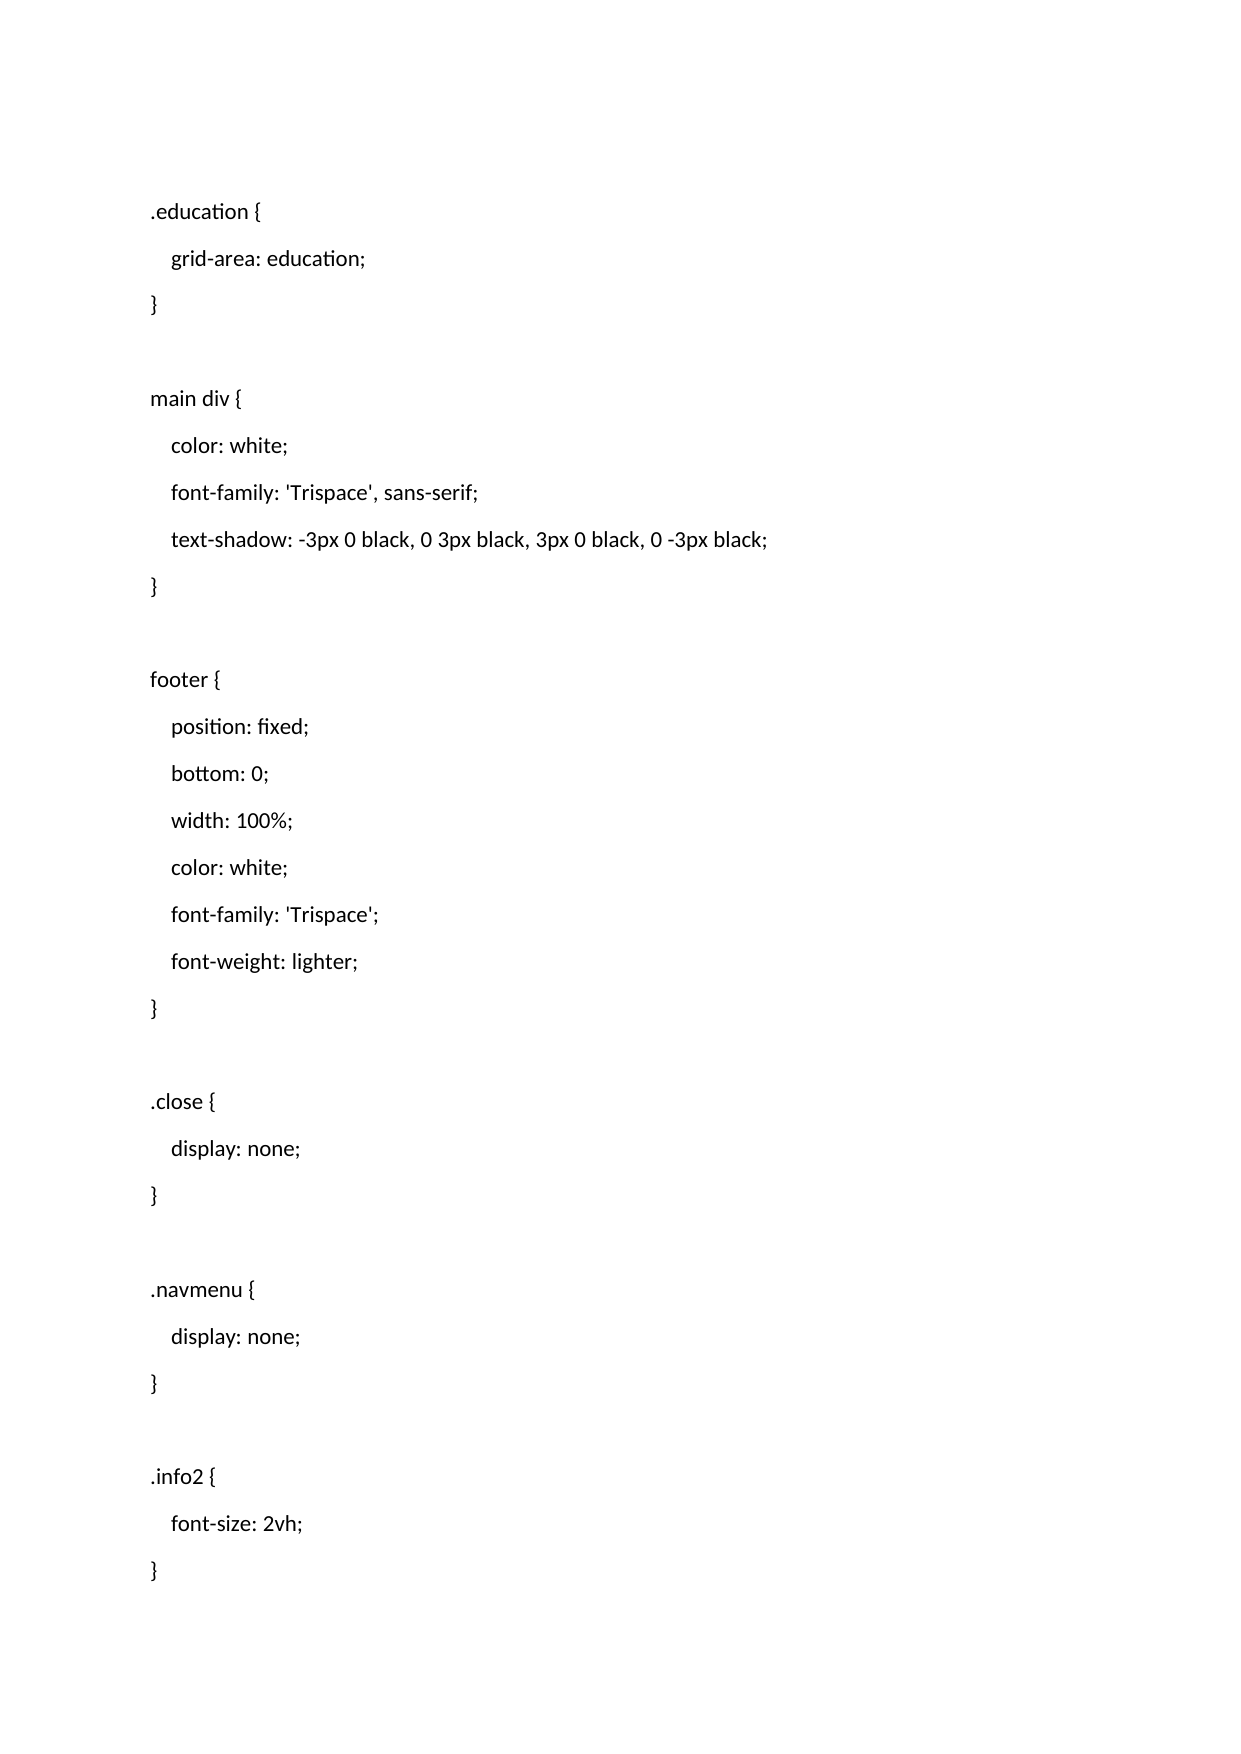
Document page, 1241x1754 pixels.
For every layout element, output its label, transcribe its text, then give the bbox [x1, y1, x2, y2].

text main div { [150, 384, 1090, 412]
text .navmenu { [150, 1275, 1090, 1303]
text } [150, 1181, 1090, 1209]
text font-family: 'Trispace'; [150, 900, 1090, 928]
text position: fixed; [150, 712, 1090, 741]
text .close { [150, 1087, 1090, 1116]
text .education { [150, 197, 1090, 225]
text } [150, 572, 1090, 600]
text } [150, 291, 1090, 319]
text display: none; [150, 1322, 1090, 1350]
text } [150, 1369, 1090, 1397]
text bottom: 0; [150, 759, 1090, 787]
text color: white; [150, 853, 1090, 881]
text text-shadow: -3px 0 black, 0 3px black, 3px 0 black, 0 -3px black; [150, 525, 1090, 553]
text font-family: 'Trispace', sans-serif; [150, 478, 1090, 506]
text grid-area: education; [150, 244, 1090, 272]
text display: none; [150, 1134, 1090, 1162]
text } [150, 1556, 1090, 1584]
text .info2 { [150, 1462, 1090, 1491]
text font-size: 2vh; [150, 1509, 1090, 1537]
text footer { [150, 666, 1090, 694]
text width: 100%; [150, 806, 1090, 834]
text color: white; [150, 431, 1090, 459]
text } [150, 994, 1090, 1022]
text font-weight: lighter; [150, 947, 1090, 975]
